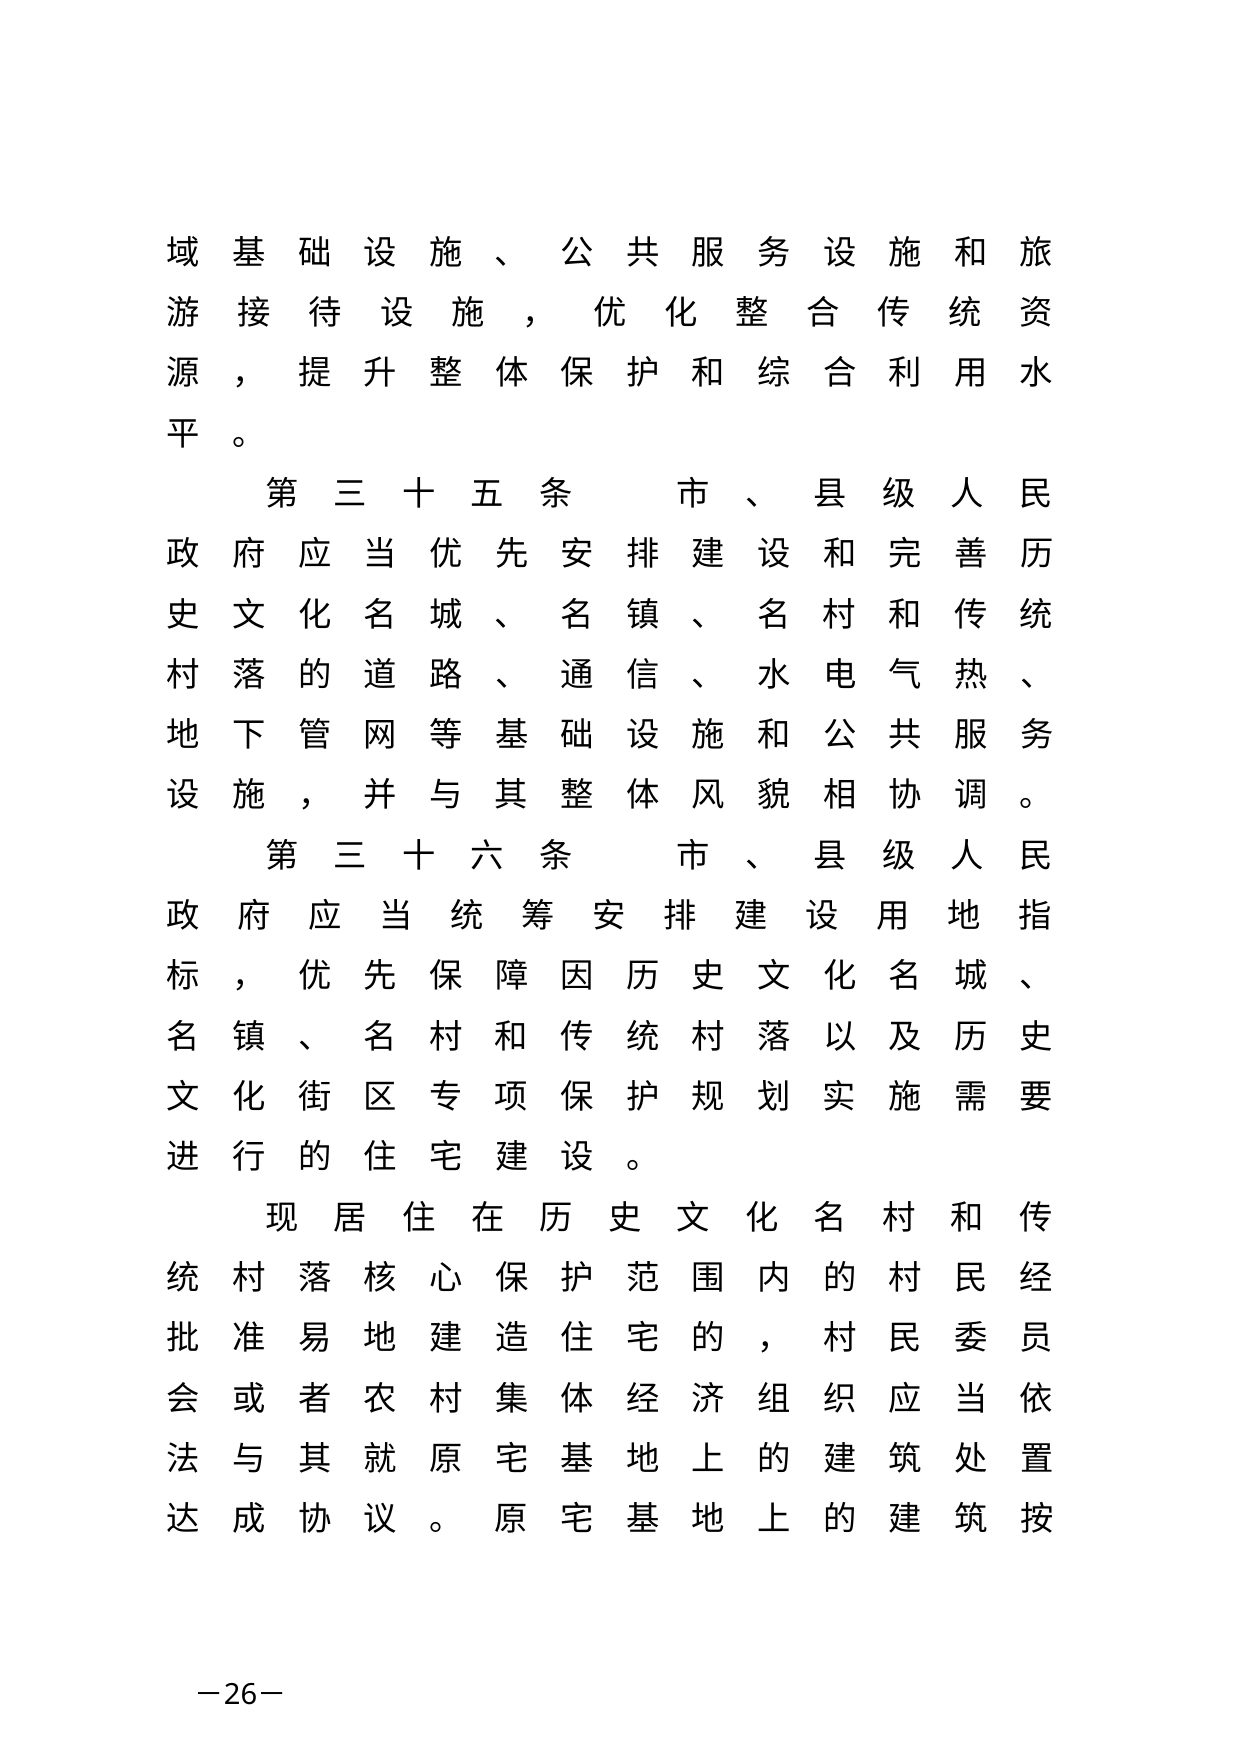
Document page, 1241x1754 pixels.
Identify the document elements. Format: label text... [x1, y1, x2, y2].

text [167, 1184, 1085, 1546]
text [167, 219, 1085, 461]
text 第三十六条 市、县级人民政府应当统筹安排建设用地指标，优先保障因历史文化名城、名镇、名村和传统村落以及历史文化街区专项保护规划实施需要进行的住宅建设。 [167, 822, 1085, 1184]
text 第三十五条 市、县级人民政府应当优先安排建设和完善历史文化名城、名镇、名村和传统村落的道路、通信、水电气热、地下管网等基础设施和公共服务设施，并与其整体风貌相协调。 [167, 461, 1085, 822]
